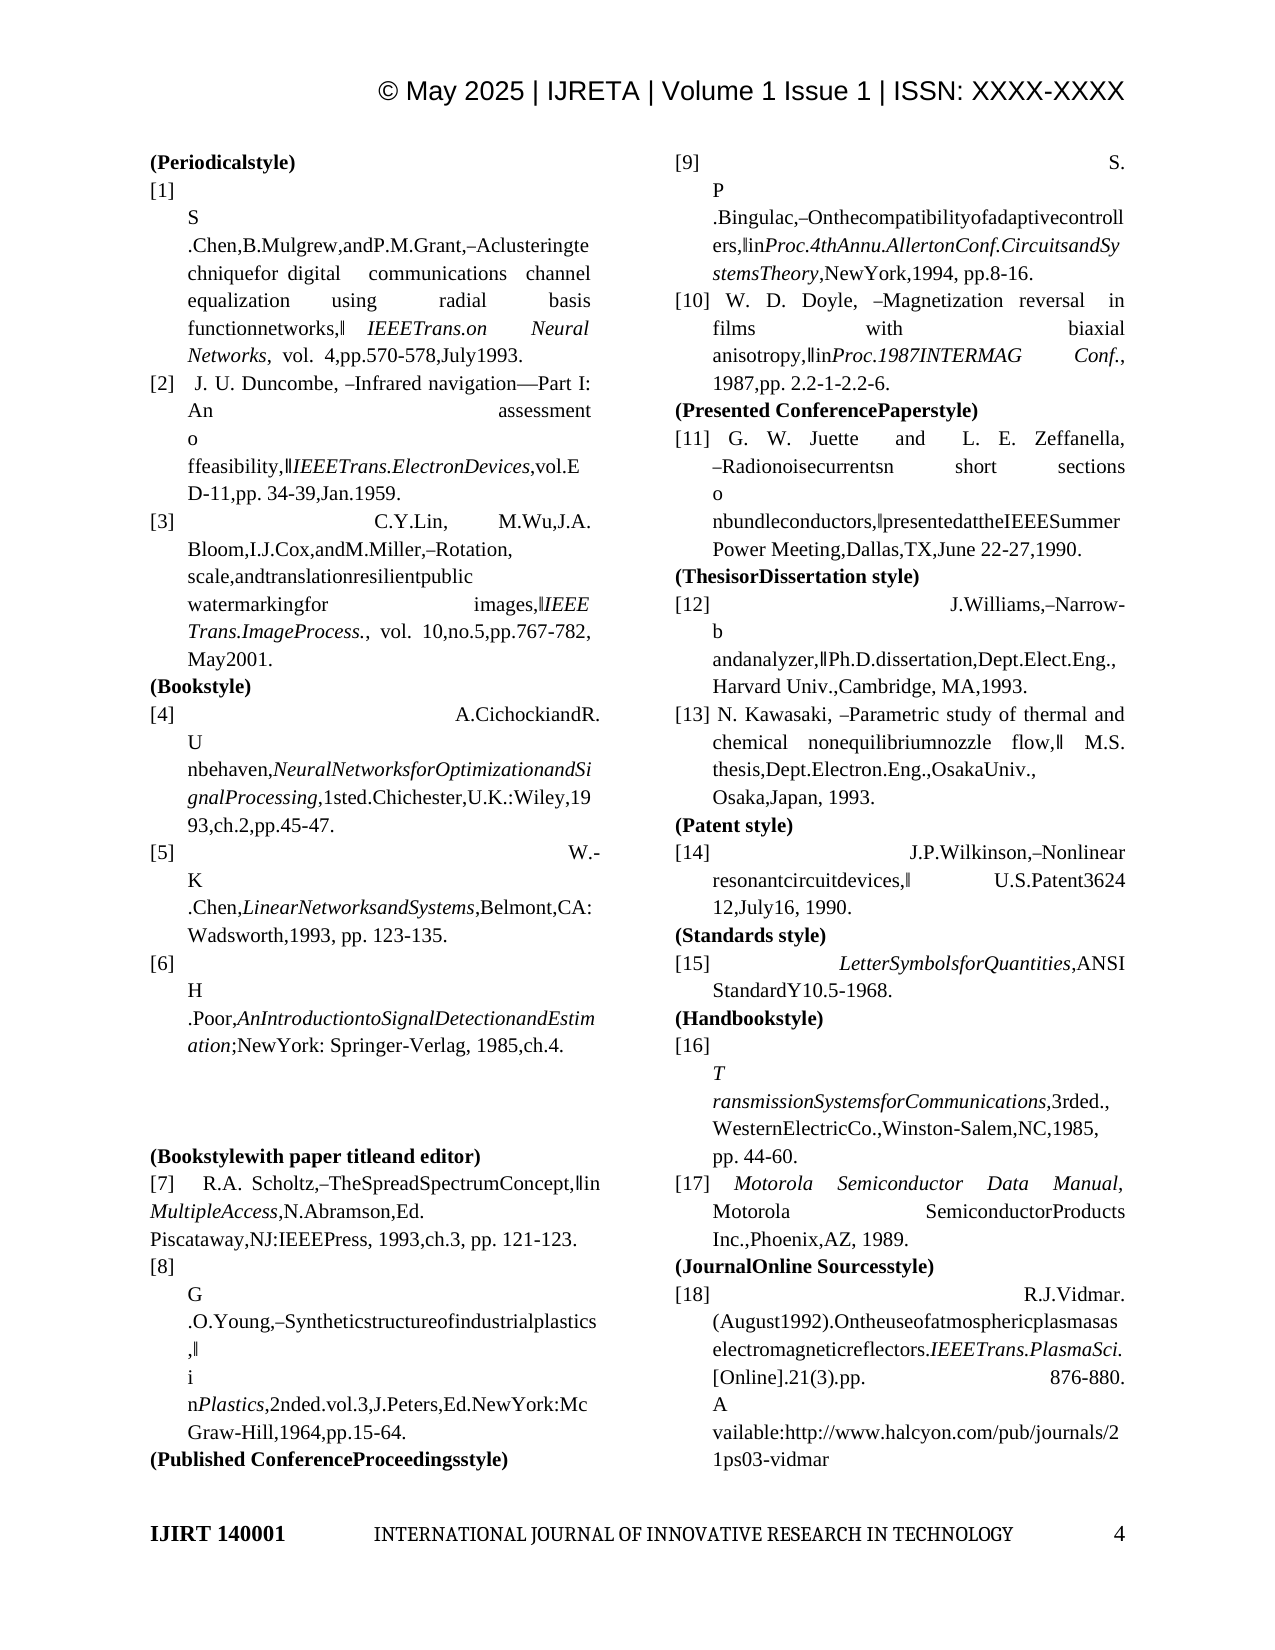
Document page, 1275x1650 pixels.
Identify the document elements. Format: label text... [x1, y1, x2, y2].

text (Bookstylewith paper titleand editor) [150, 1144, 600, 1168]
text [4] A.CichockiandR. Unbehaven,NeuralNetworksforOptimizationandSignalProcessing,1sted.Chichester,U.K.:Wiley,1993,ch.2,pp.45-47. [150, 702, 600, 837]
text (Presented ConferencePaperstyle) [675, 398, 1125, 422]
text [15] LetterSymbolsforQuantities,ANSI StandardY10.5-1968. [675, 951, 1125, 1002]
text [7] R.A. Scholtz,―TheSpreadSpectrumConcept,‖in MultipleAccess,N.Abramson,Ed. Piscataway,NJ:IEEEPress, 1993,ch.3, pp. 121-123. [150, 1171, 600, 1251]
text (Standards style) [675, 923, 1125, 947]
text [2] J. U. Duncombe, ―Infrared navigation—Part I: An assessment offeasibility,‖IEEETrans.ElectronDevices,vol.ED-11,pp. 34-39,Jan.1959. [150, 371, 591, 505]
text [16] TransmissionSystemsforCommunications,3rded.,WesternElectricCo.,Winston-Salem,NC,1985, pp. 44-60. [675, 1033, 1125, 1168]
text (Periodicalstyle) [150, 150, 600, 174]
text [17] Motorola Semiconductor Data Manual, Motorola SemiconductorProducts Inc.,Phoenix,AZ, 1989. [675, 1171, 1125, 1251]
text (Published ConferenceProceedingsstyle) [150, 1447, 600, 1471]
text [18] R.J.Vidmar.(August1992).Ontheuseofatmosphericplasmasas electromagneticreflectors.IEEETrans.PlasmaSci.[Online].21(3).pp. 876-880. Available:http://www.halcyon.com/pub/journals/21ps03-vidmar [675, 1282, 1125, 1471]
text (JournalOnline Sourcesstyle) [675, 1254, 1125, 1278]
text (Handbookstyle) [675, 1006, 1125, 1030]
text [13] N. Kawasaki, ―Parametric study of thermal and chemical nonequilibriumnozzle flow,‖ M.S. thesis,Dept.Electron.Eng.,OsakaUniv., Osaka,Japan, 1993. [675, 702, 1125, 809]
text [6] H.Poor,AnIntroductiontoSignalDetectionandEstimation;NewYork: Springer-Verlag, 1985,ch.4. [150, 951, 600, 1057]
text [5] W.-K.Chen,LinearNetworksandSystems,Belmont,CA:Wadsworth,1993, pp. 123-135. [150, 840, 600, 947]
text [14] J.P.Wilkinson,―Nonlinear resonantcircuitdevices,‖ U.S.Patent3624 12,July16, 1990. [675, 840, 1125, 919]
text (Bookstyle) [150, 674, 600, 698]
text [9] S. P.Bingulac,―Onthecompatibilityofadaptivecontrollers,‖inProc.4thAnnu.AllertonConf.CircuitsandSystemsTheory,NewYork,1994, pp.8-16. [675, 150, 1125, 284]
text [12] J.Williams,―Narrow-bandanalyzer,‖Ph.D.dissertation,Dept.Elect.Eng., Harvard Univ.,Cambridge, MA,1993. [675, 592, 1125, 698]
text [10] W. D. Doyle, ―Magnetization reversal in films with biaxial anisotropy,‖inProc.1987INTERMAG Conf., 1987,pp. 2.2-1-2.2-6. [675, 288, 1125, 395]
text (Patent style) [675, 812, 1125, 837]
text [3] C.Y.Lin, M.Wu,J.A. Bloom,I.J.Cox,andM.Miller,―Rotation, scale,andtranslationresilientpublic watermarkingfor images,‖IEEE Trans.ImageProcess., vol. 10,no.5,pp.767-782, May2001. [150, 509, 591, 671]
text [1] S.Chen,B.Mulgrew,andP.M.Grant,―Aclusteringtechniquefor digital communications channel equalization using radial basis functionnetworks,‖ IEEETrans.on Neural Networks, vol. 4,pp.570-578,July1993. [150, 178, 591, 367]
text [11] G. W. Juette and L. E. Zeffanella, ―Radionoisecurrentsn short sections onbundleconductors,‖presentedattheIEEESummerPower Meeting,Dallas,TX,June 22-27,1990. [675, 426, 1125, 561]
text [8] G.O.Young,―Syntheticstructureofindustrialplastics,‖ inPlastics,2nded.vol.3,J.Peters,Ed.NewYork:McGraw-Hill,1964,pp.15-64. [150, 1254, 600, 1444]
text (ThesisorDissertation style) [675, 564, 1125, 588]
